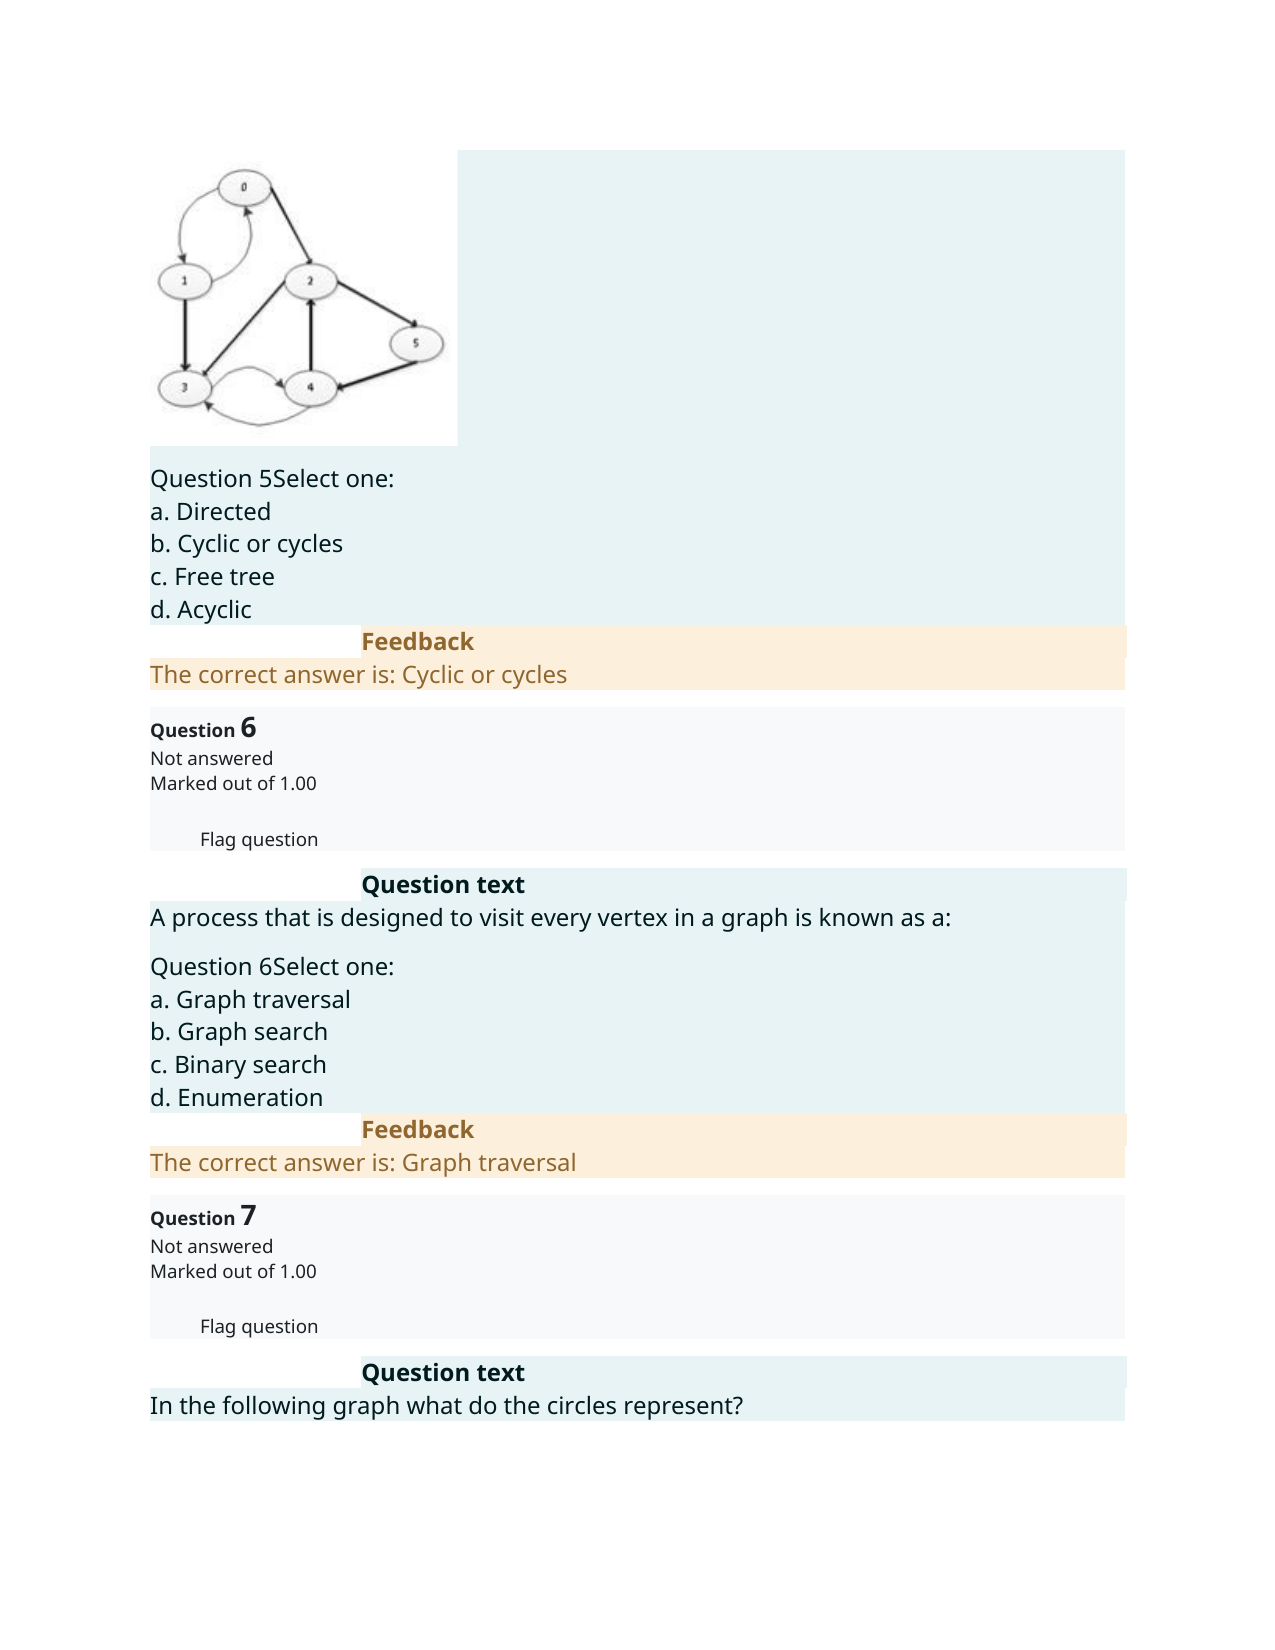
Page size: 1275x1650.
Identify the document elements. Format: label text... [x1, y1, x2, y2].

text d. Acyclic [150, 592, 1125, 625]
text Feedback [361, 1113, 1127, 1146]
text a. Directed [150, 494, 1125, 527]
text Question text [361, 1356, 1127, 1388]
text Marked out of 1.00 [150, 771, 1125, 796]
text Marked out of 1.00 [150, 1259, 1125, 1284]
text Not answered [150, 1233, 1125, 1259]
text In the following graph what do the circles represent? [150, 1388, 1125, 1421]
text d. Enumeration [150, 1080, 1125, 1113]
text Question 7 [150, 1195, 1125, 1233]
text Flag question [150, 1284, 1125, 1339]
text Feedback [361, 625, 1127, 658]
text Question 6 [150, 707, 1125, 745]
text A process that is designed to visit every vertex in a graph is known as a: [150, 901, 1125, 933]
text b. Graph search [150, 1015, 1125, 1048]
text b. Cyclic or cycles [150, 527, 1125, 560]
text Not answered [150, 745, 1125, 771]
text Question 6Select one: [150, 950, 1125, 982]
text a. Graph traversal [150, 982, 1125, 1015]
text The correct answer is: Cyclic or cycles [150, 658, 1125, 690]
text Question text [361, 868, 1127, 901]
picture [150, 150, 458, 446]
text Question 5Select one: [150, 462, 1125, 494]
text The correct answer is: Graph traversal [150, 1146, 1125, 1178]
text c. Binary search [150, 1048, 1125, 1080]
text c. Free tree [150, 560, 1125, 592]
text Flag question [150, 796, 1125, 851]
